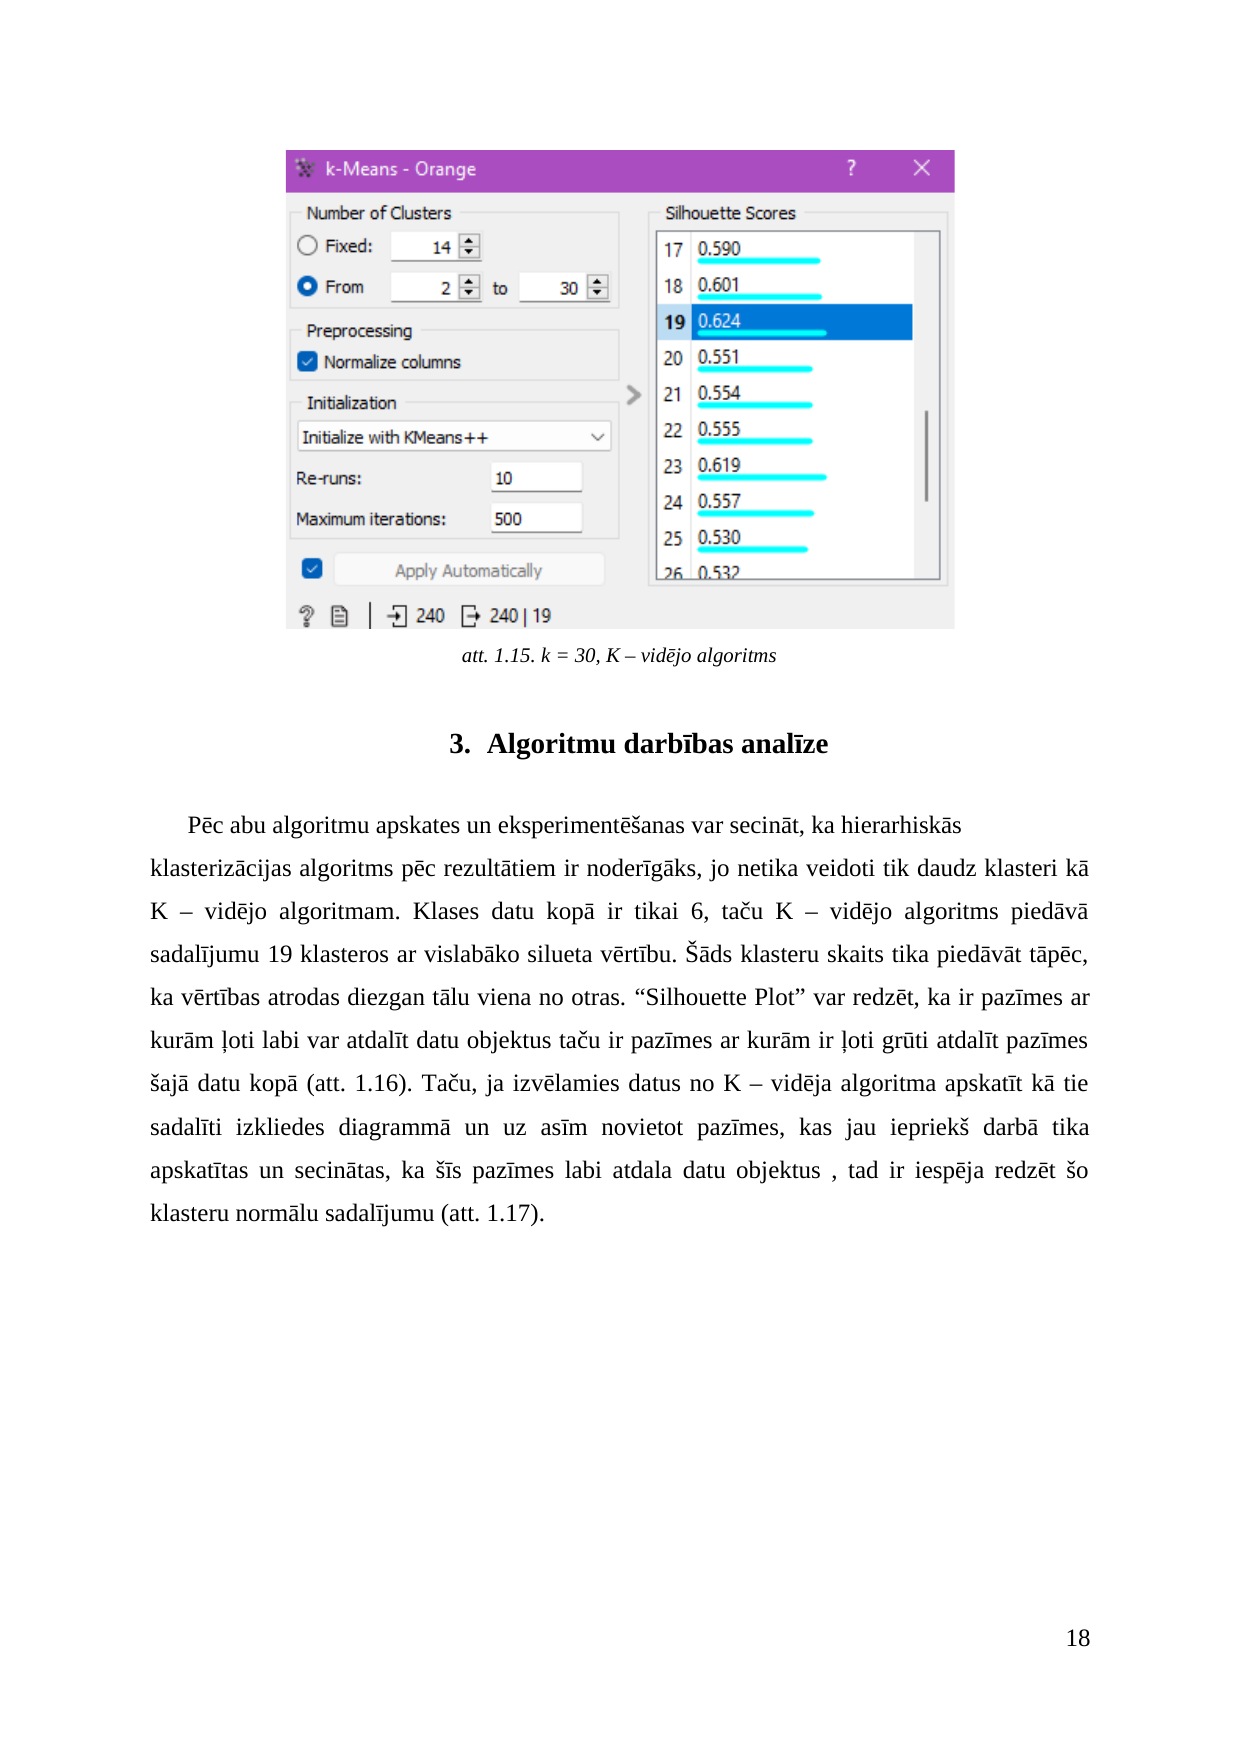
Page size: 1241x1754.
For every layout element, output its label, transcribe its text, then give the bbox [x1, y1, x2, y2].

text att. 1.15. k = 30, K – vidējo algoritms [150, 642, 1090, 667]
picture [285, 150, 955, 629]
text klasterizācijas algoritms pēc rezultātiem ir noderīgāks, jo netika veidoti tik daudz klasteri kā K – vidējo algoritmam. Klases datu kopā ir tikai 6, taču K – vidējo algoritms piedāvā sadalījumu 19 klasteros ar vislabāko silueta vērtību. Šāds klasteru skaits tika piedāvāt tāpēc, ka vērtības atrodas diezgan tālu viena no otras. “Silhouette Plot” var redzēt, ka ir pazīmes ar kurām ļoti labi var atdalīt datu objektus taču ir pazīmes ar kurām ir ļoti grūti atdalīt pazīmes šajā datu kopā (att. 1.16). Taču, ja izvēlamies datus no K – vidēja algoritma apskatīt kā tie sadalīti izkliedes diagrammā un uz asīm novietot pazīmes, kas jau iepriekš darbā tika apskatītas un secinātas, ka šīs pazīmes labi atdala datu objektus , tad ir iespēja redzēt šo klasteru normālu sadalījumu (att. 1.17). [150, 853, 1090, 1227]
text Pēc abu algoritmu apskates un eksperimentēšanas var secināt, ka hierarhiskās [150, 810, 1090, 838]
subtitle Algoritmu darbības analīze [187, 726, 1090, 759]
